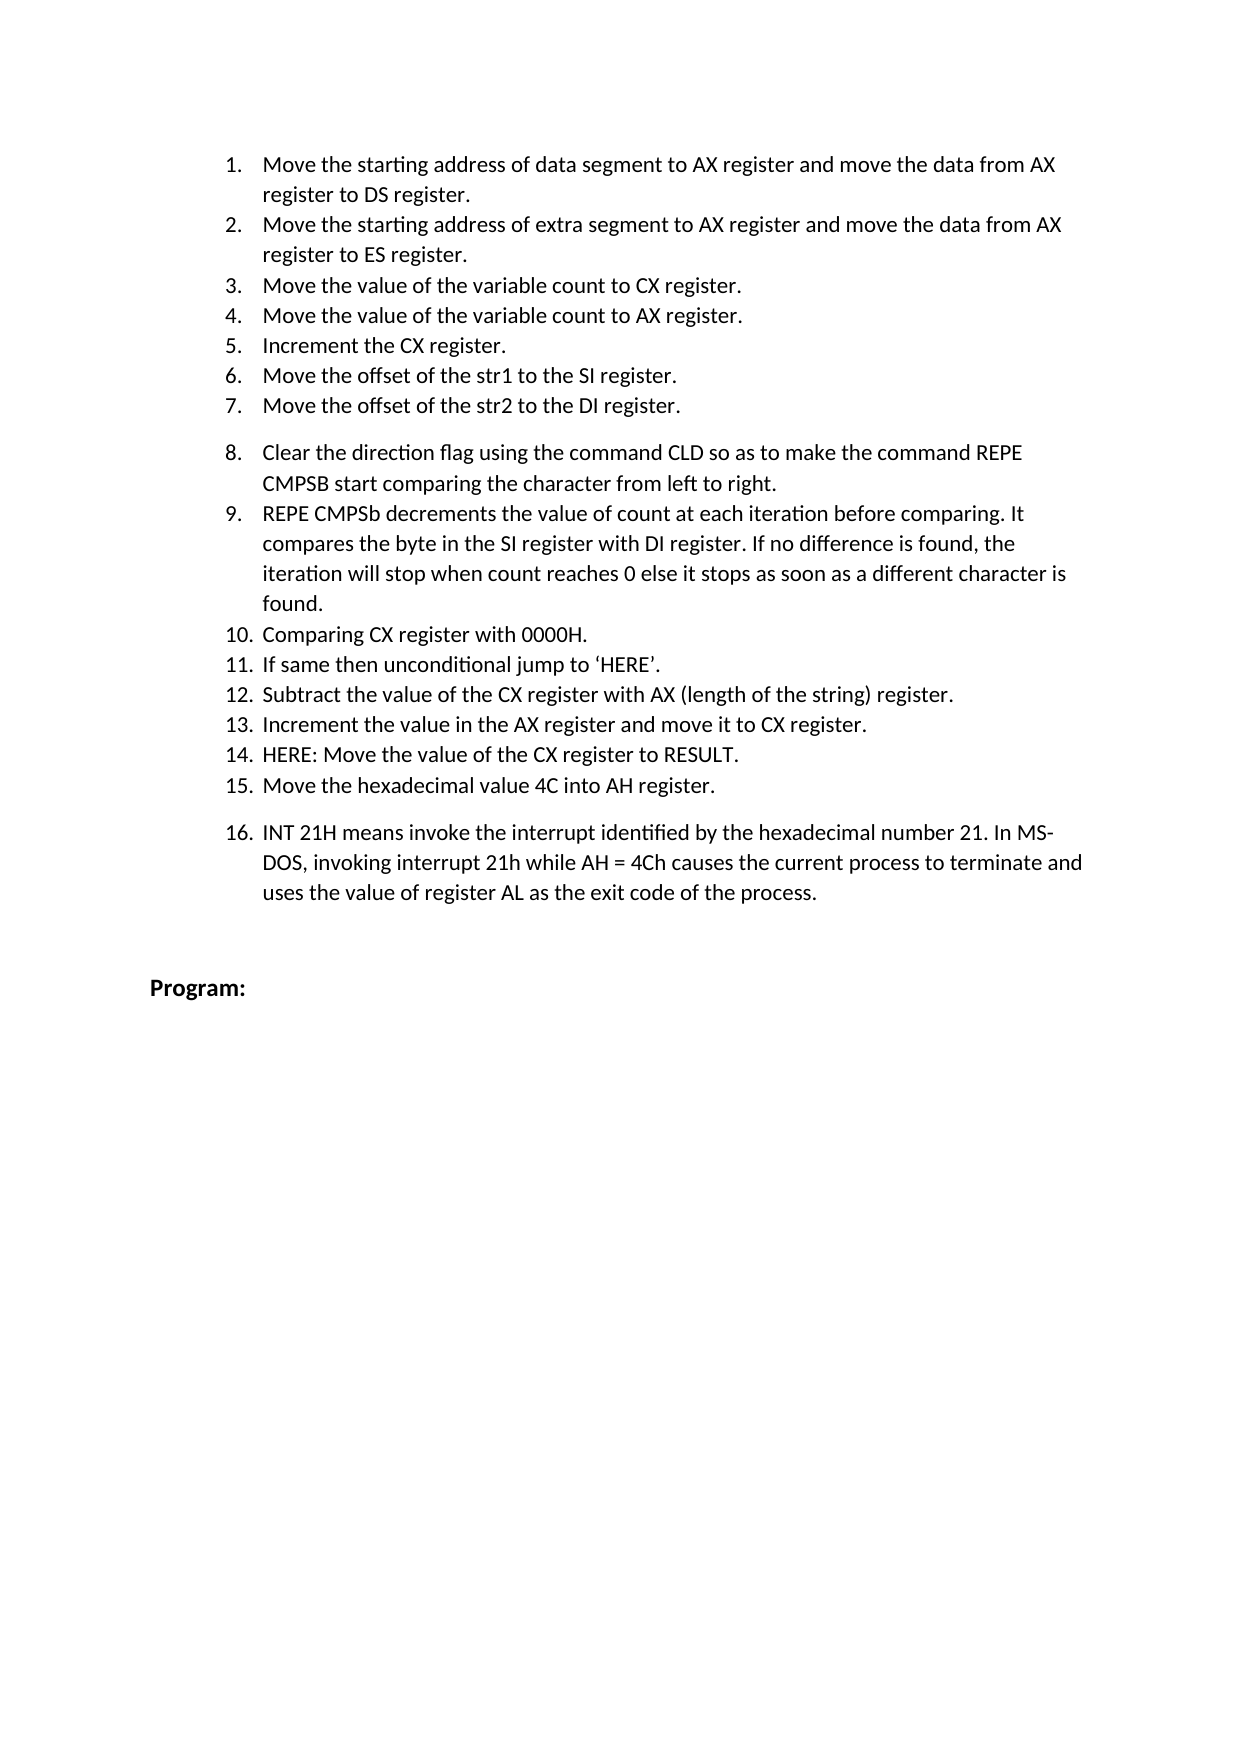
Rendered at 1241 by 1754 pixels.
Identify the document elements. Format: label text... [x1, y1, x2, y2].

list Clear the direction flag using the command CLD so as to make the command REPE CMPSB start comparing the character from left to right. [225, 438, 1090, 497]
list REPE CMPSb decrements the value of count at each iteration before comparing. It compares the byte in the SI register with DI register. If no difference is found, the iteration will stop when count reaches 0 else it stops as soon as a different character is found. [225, 499, 1090, 618]
text Program: [150, 972, 1090, 1002]
list INT 21H means invoke the interrupt identified by the hexadecimal number 21. In MS-DOS, invoking interrupt 21h while AH = 4Ch causes the current process to terminate and uses the value of register AL as the exit code of the process. [225, 818, 1090, 906]
list Increment the value in the AX register and move it to CX register. [225, 710, 1090, 738]
list Subtract the value of the CX register with AX (length of the string) register. [225, 680, 1090, 708]
list If same then unconditional jump to ‘HERE’. [225, 650, 1090, 678]
list Move the starting address of data segment to AX register and move the data from AX register to DS register. [225, 150, 1090, 208]
list Comparing CX register with 0000H. [225, 620, 1090, 648]
list Move the hexadecimal value 4C into AH register. [225, 771, 1090, 799]
list Move the offset of the str1 to the SI register. [225, 361, 1090, 389]
list Move the offset of the str2 to the DI register. [225, 392, 1090, 420]
list Move the starting address of extra segment to AX register and move the data from AX register to ES register. [225, 210, 1090, 269]
list Move the value of the variable count to AX register. [225, 301, 1090, 329]
list Increment the CX register. [225, 331, 1090, 359]
list HERE: Move the value of the CX register to RESULT. [225, 741, 1090, 769]
list Move the value of the variable count to CX register. [225, 271, 1090, 299]
